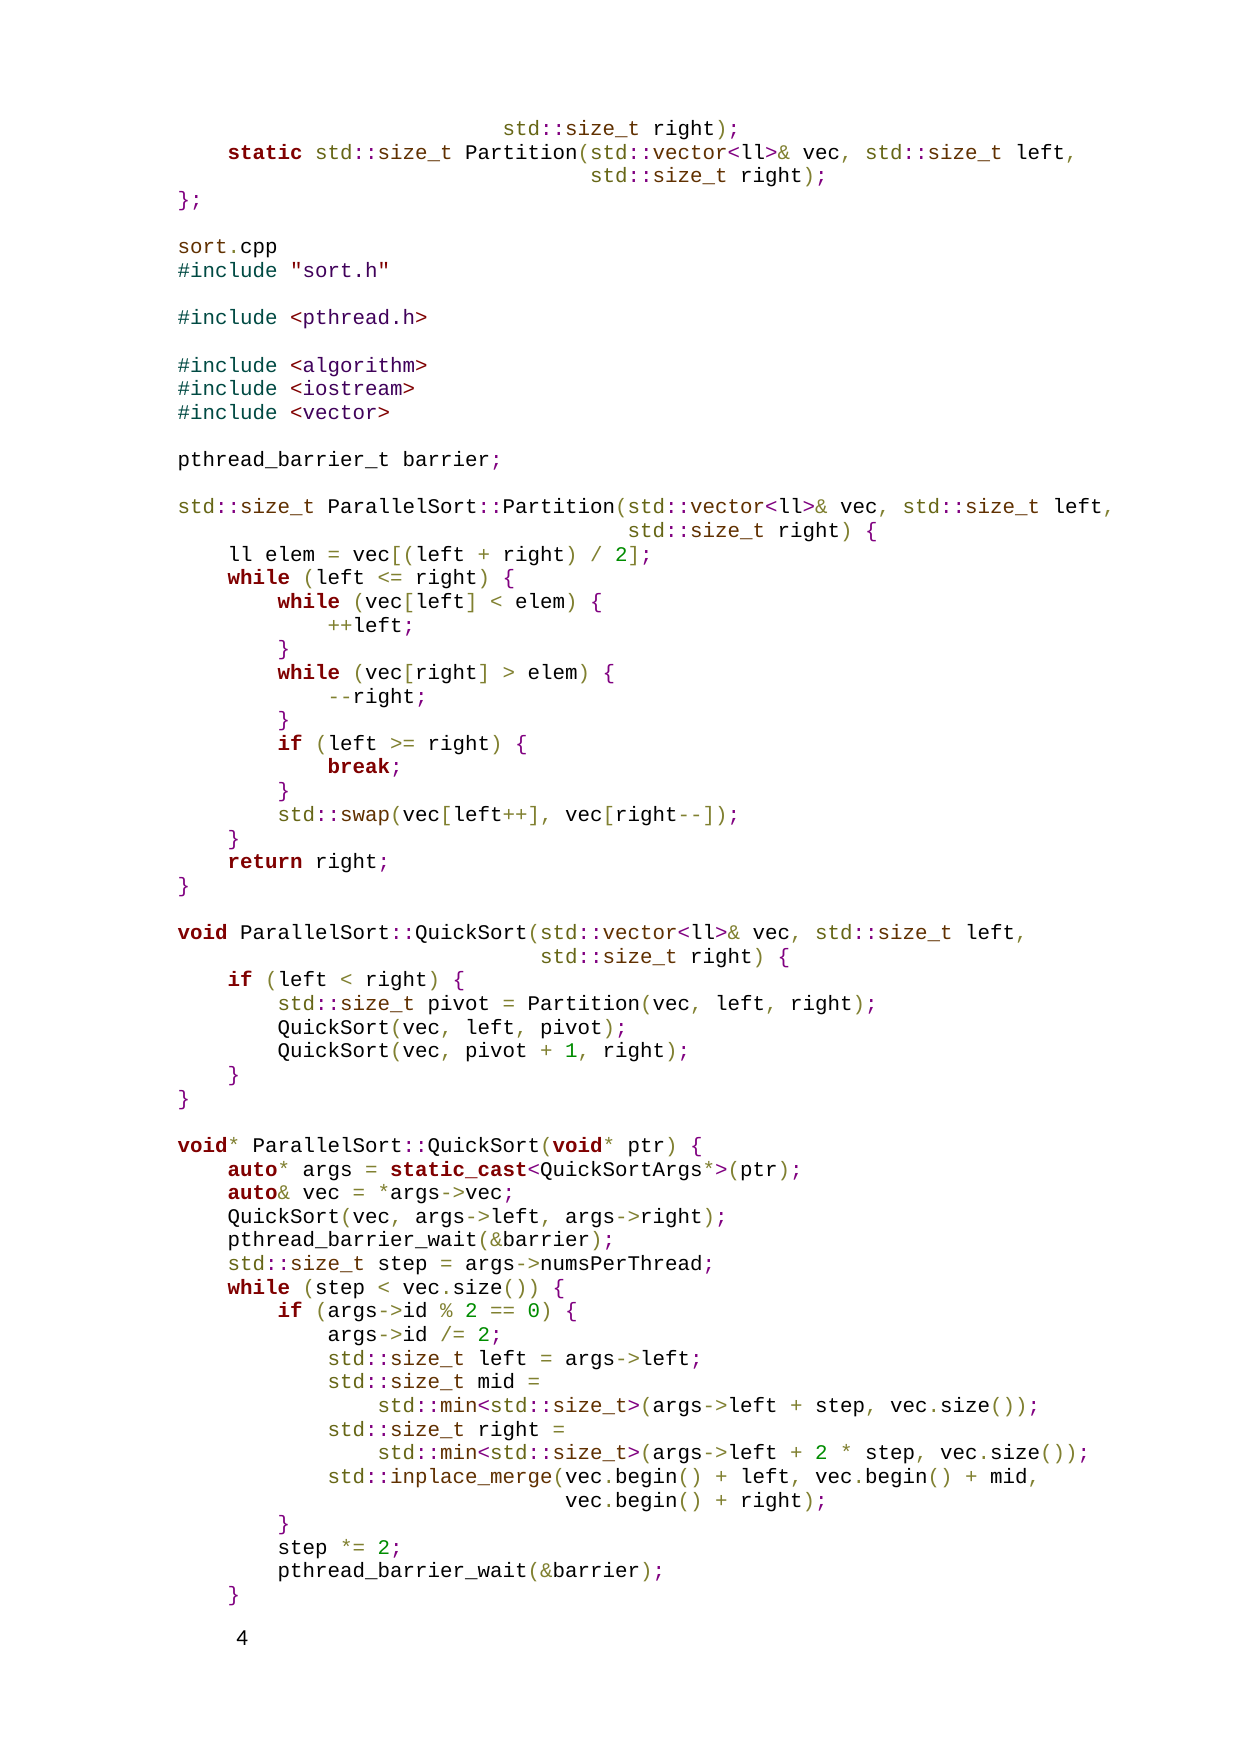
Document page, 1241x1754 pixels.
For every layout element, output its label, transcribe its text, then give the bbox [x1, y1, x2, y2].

text vec.begin() + right); [177, 1489, 1152, 1513]
text args->id /= 2; [177, 1324, 1152, 1348]
text while (vec[left] < elem) { [177, 591, 1152, 615]
text ++left; [177, 615, 1152, 638]
text if (args->id % 2 == 0) { [177, 1300, 1152, 1324]
text }; [177, 189, 1152, 213]
text } [177, 1513, 1152, 1537]
text #include <vector> [177, 402, 1152, 426]
text } [177, 1584, 1152, 1608]
text } [177, 1064, 1152, 1088]
text std::size_t step = args->numsPerThread; [177, 1253, 1152, 1277]
text return right; [177, 851, 1152, 875]
text pthread_barrier_wait(&barrier); [177, 1229, 1152, 1253]
text QuickSort(vec, left, pivot); [177, 1017, 1152, 1040]
text pthread_barrier_wait(&barrier); [177, 1561, 1152, 1584]
text void ParallelSort::QuickSort(std::vector<ll>& vec, std::size_t left, [177, 922, 1152, 946]
text } [177, 875, 1152, 898]
text #include "sort.h" [177, 260, 1152, 284]
text } [177, 638, 1152, 662]
text } [177, 1088, 1152, 1111]
text pthread_barrier_t barrier; [177, 449, 1152, 473]
text std::size_t right) { [177, 520, 1152, 544]
text break; [177, 757, 1152, 780]
text #include <iostream> [177, 378, 1152, 402]
text if (left < right) { [177, 969, 1152, 993]
text static std::size_t Partition(std::vector<ll>& vec, std::size_t left, [177, 142, 1152, 165]
text std::size_t right); [177, 165, 1152, 189]
text void* ParallelSort::QuickSort(void* ptr) { [177, 1135, 1152, 1158]
text #include <algorithm> [177, 354, 1152, 378]
text std::inplace_merge(vec.begin() + left, vec.begin() + mid, [177, 1466, 1152, 1489]
text } [177, 709, 1152, 733]
text std::size_t right) { [177, 946, 1152, 969]
text while (step < vec.size()) { [177, 1277, 1152, 1300]
text sort.cpp [177, 236, 1152, 260]
text std::min<std::size_t>(args->left + step, vec.size()); [177, 1395, 1152, 1419]
text std::size_t left = args->left; [177, 1348, 1152, 1371]
text std::swap(vec[left++], vec[right--]); [177, 804, 1152, 827]
text auto& vec = *args->vec; [177, 1182, 1152, 1206]
text while (left <= right) { [177, 567, 1152, 591]
text if (left >= right) { [177, 733, 1152, 757]
text step *= 2; [177, 1537, 1152, 1561]
text QuickSort(vec, pivot + 1, right); [177, 1040, 1152, 1064]
text std::size_t pivot = Partition(vec, left, right); [177, 993, 1152, 1017]
text std::size_t mid = [177, 1371, 1152, 1395]
text std::min<std::size_t>(args->left + 2 * step, vec.size()); [177, 1442, 1152, 1466]
text #include <pthread.h> [177, 307, 1152, 331]
text ll elem = vec[(left + right) / 2]; [177, 544, 1152, 567]
text auto* args = static_cast<QuickSortArgs*>(ptr); [177, 1158, 1152, 1182]
text std::size_t ParallelSort::Partition(std::vector<ll>& vec, std::size_t left, [177, 496, 1152, 520]
text while (vec[right] > elem) { [177, 662, 1152, 686]
text std::size_t right = [177, 1419, 1152, 1442]
text std::size_t right); [177, 118, 1152, 142]
text } [177, 780, 1152, 804]
text } [177, 827, 1152, 851]
text --right; [177, 686, 1152, 709]
text QuickSort(vec, args->left, args->right); [177, 1206, 1152, 1229]
